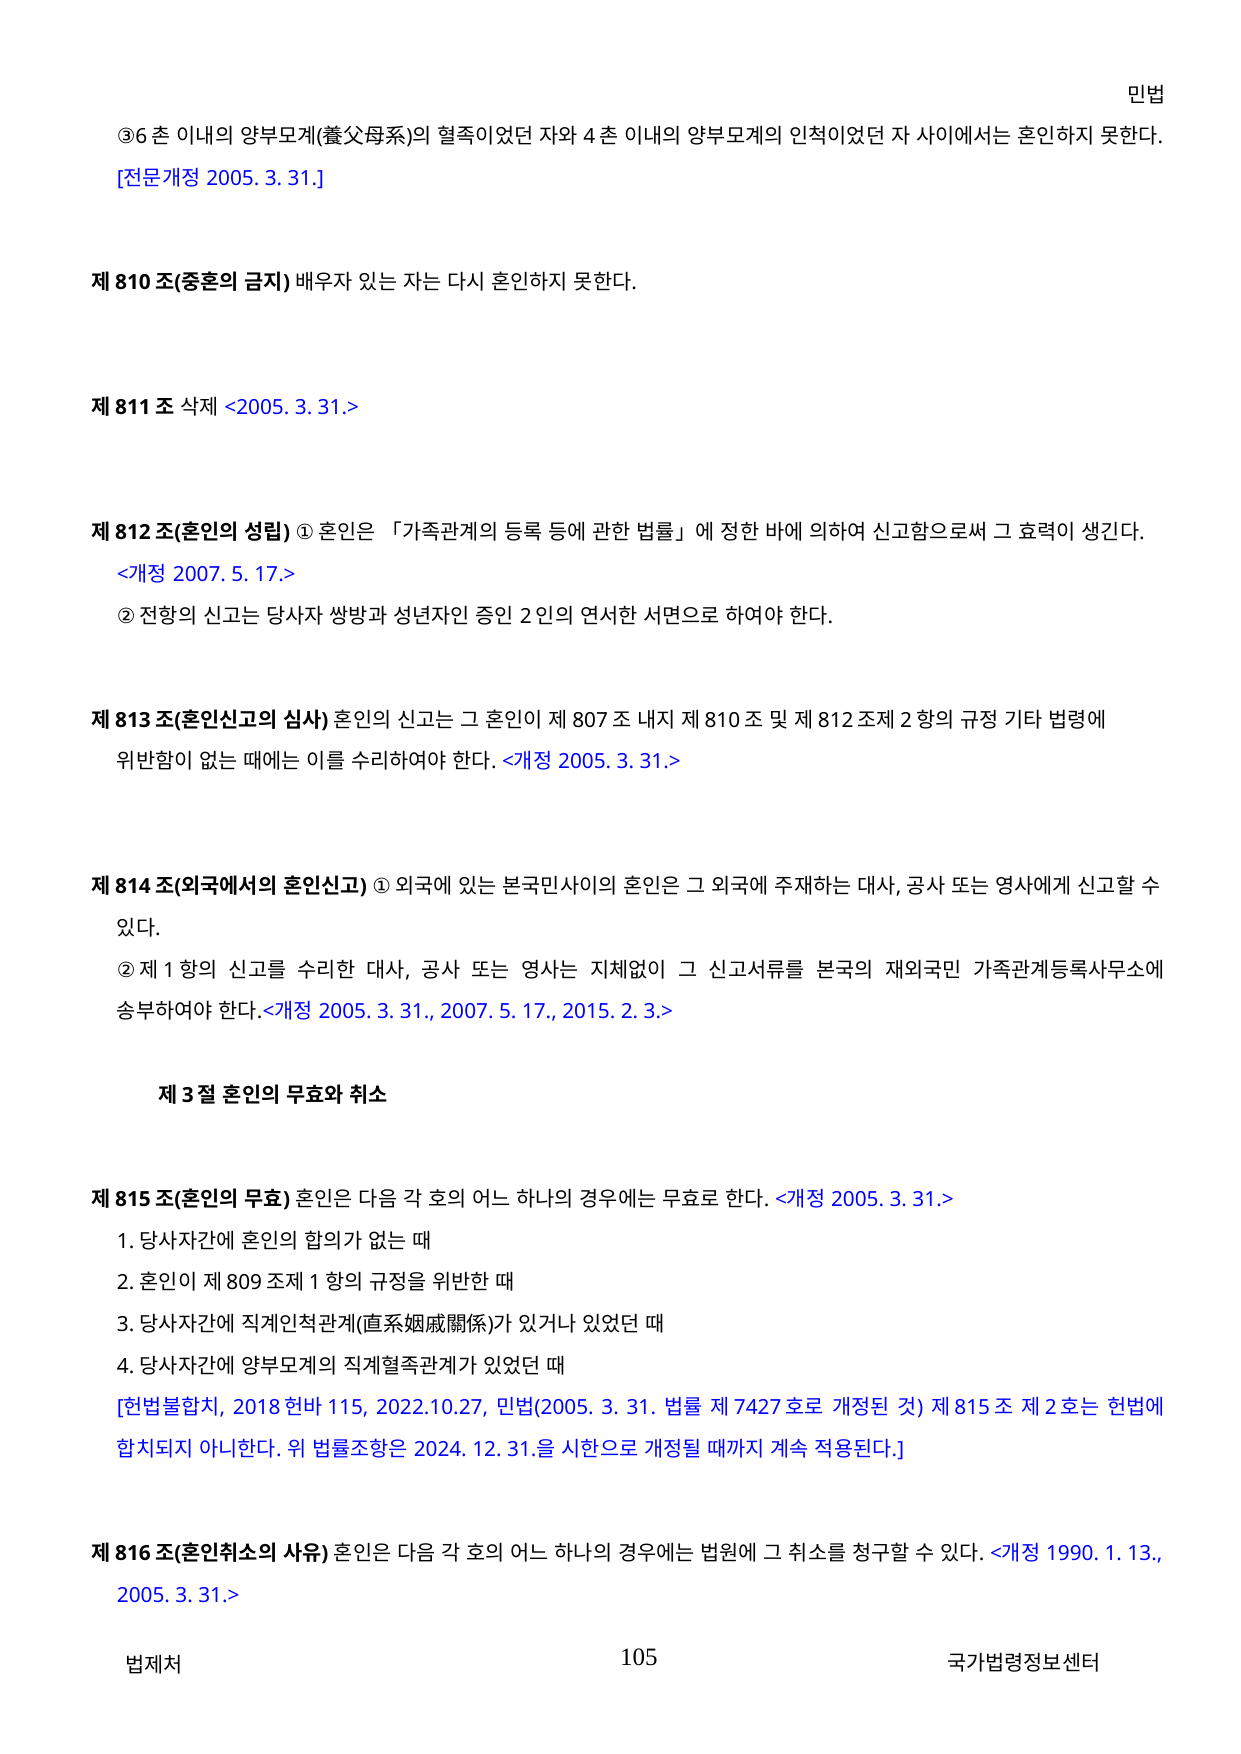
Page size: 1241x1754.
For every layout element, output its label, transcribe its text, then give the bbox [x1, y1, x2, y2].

text 제812조(혼인의 성립) ①혼인은 「가족관계의 등록 등에 관한 법률」에 정한 바에 의하여 신고함으로써 그 효력이 생긴다. <개정 2007. 5. 17.> [92, 504, 1165, 587]
text ②제1항의 신고를 수리한 대사, 공사 또는 영사는 지체없이 그 신고서류를 본국의 재외국민 가족관계등록사무소에 송부하여야 한다.<개정 2005. 3. 31., 2007. 5. 17., 2015. 2. 3.> [117, 942, 1165, 1025]
text 제816조(혼인취소의 사유) 혼인은 다음 각 호의 어느 하나의 경우에는 법원에 그 취소를 청구할 수 있다. <개정 1990. 1. 13., 2005. 3. 31.> [92, 1525, 1165, 1608]
text 2. 혼인이 제809조제1항의 규정을 위반한 때 [117, 1254, 1165, 1296]
text ②전항의 신고는 당사자 쌍방과 성년자인 증인 2인의 연서한 서면으로 하여야 한다. [117, 587, 1165, 629]
text [전문개정 2005. 3. 31.] [117, 150, 1165, 192]
text 4. 당사자간에 양부모계의 직계혈족관계가 있었던 때 [117, 1337, 1165, 1379]
text 제3절 혼인의 무효와 취소 [158, 1067, 1165, 1108]
text 제814조(외국에서의 혼인신고) ①외국에 있는 본국민사이의 혼인은 그 외국에 주재하는 대사, 공사 또는 영사에게 신고할 수 있다. [92, 858, 1165, 942]
text 제813조(혼인신고의 심사) 혼인의 신고는 그 혼인이 제807조 내지 제810조 및 제812조제2항의 규정 기타 법령에 위반함이 없는 때에는 이를 수리하여야 한다. <개정 2005. 3. 31.> [92, 692, 1165, 775]
text 1. 당사자간에 혼인의 합의가 없는 때 [117, 1212, 1165, 1254]
text 제815조(혼인의 무효) 혼인은 다음 각 호의 어느 하나의 경우에는 무효로 한다. <개정 2005. 3. 31.> [92, 1171, 1165, 1212]
text ③6촌 이내의 양부모계(養父母系)의 혈족이었던 자와 4촌 이내의 양부모계의 인척이었던 자 사이에서는 혼인하지 못한다. [117, 108, 1165, 150]
text 3. 당사자간에 직계인척관계(直系姻戚關係)가 있거나 있었던 때 [117, 1296, 1165, 1337]
text [헌법불합치, 2018헌바115, 2022.10.27, 민법(2005. 3. 31. 법률 제7427호로 개정된 것) 제815조 제2호는 헌법에 합치되지 아니한다. 위 법률조항은 2024. 12. 31.을 시한으로 개정될 때까지 계속 적용된다.] [117, 1379, 1165, 1462]
text 제810조(중혼의 금지) 배우자 있는 자는 다시 혼인하지 못한다. [92, 254, 1165, 296]
text 제811조 삭제 <2005. 3. 31.> [92, 379, 1165, 421]
